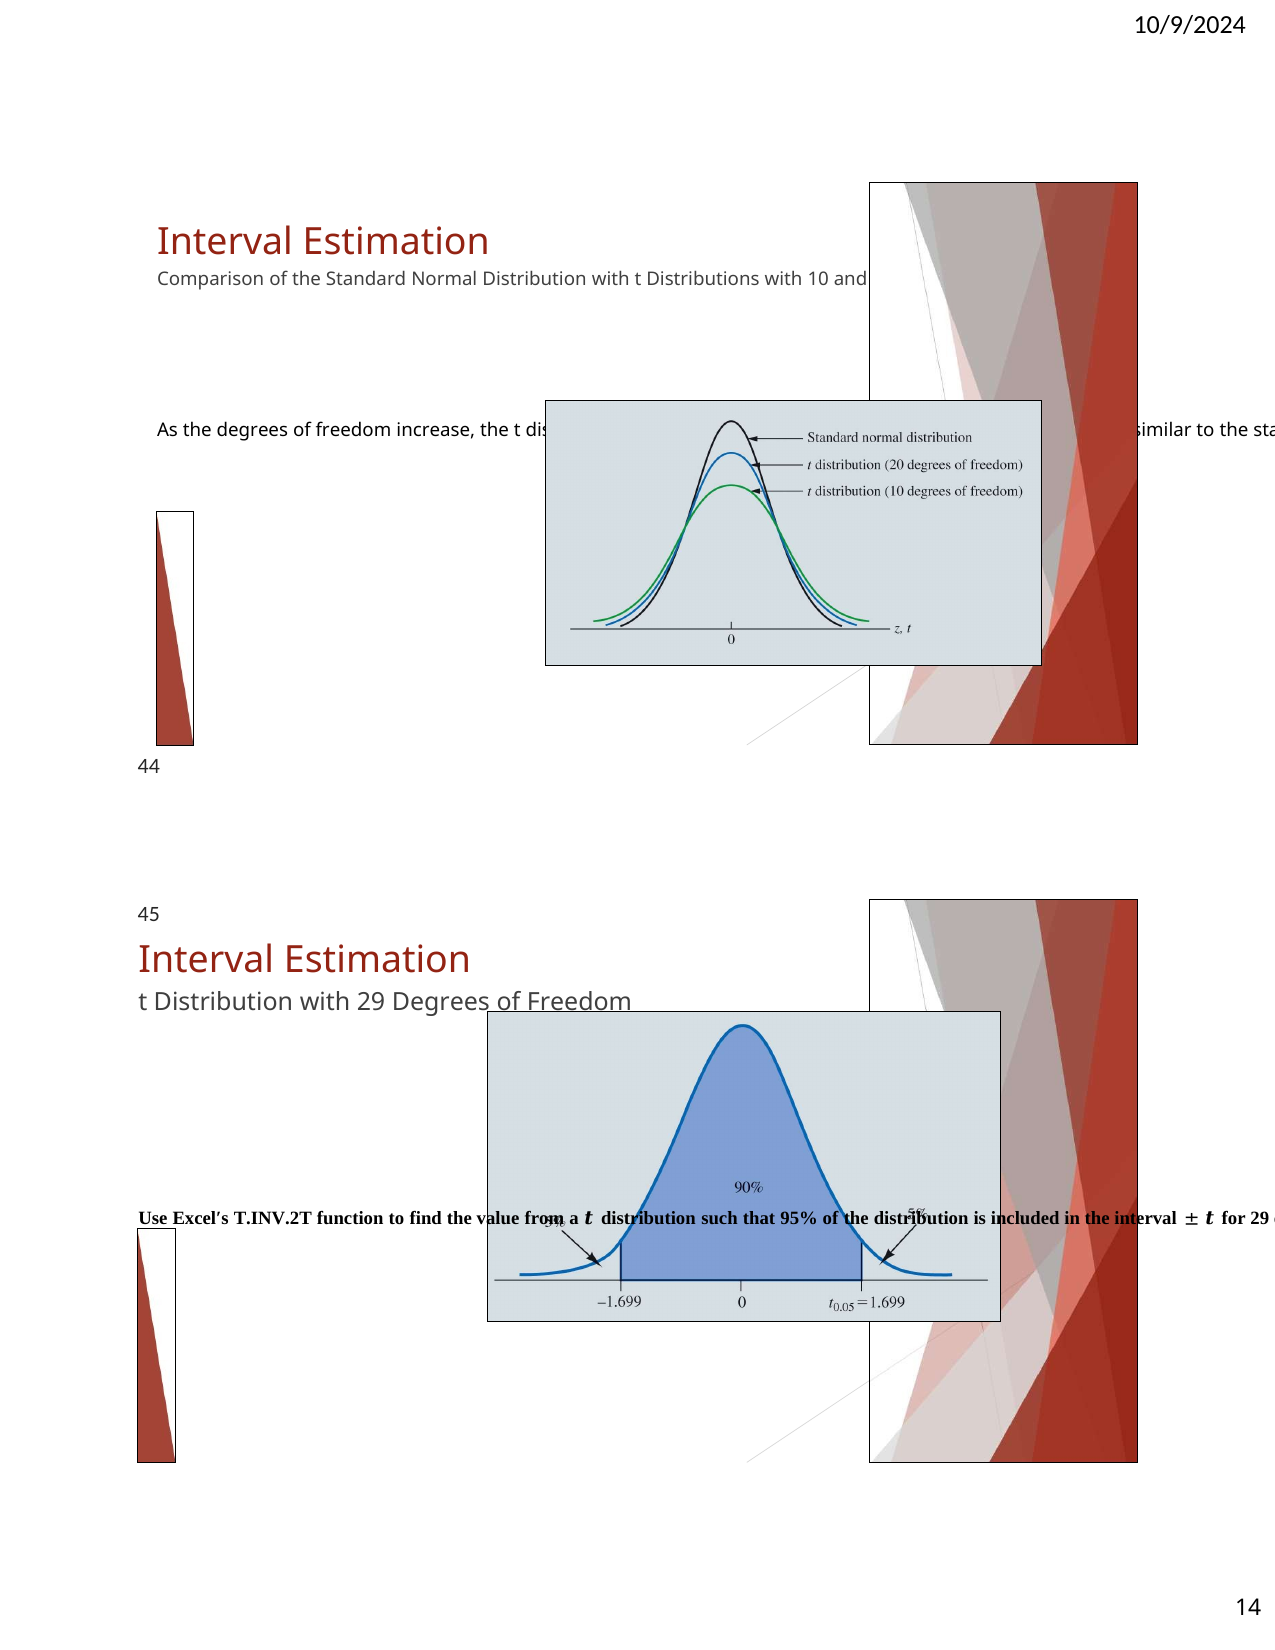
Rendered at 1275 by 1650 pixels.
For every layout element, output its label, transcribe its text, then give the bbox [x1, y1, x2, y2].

picture [870, 183, 1137, 744]
picture [157, 512, 193, 745]
picture [138, 1229, 175, 1462]
text 44 [137, 753, 1150, 779]
picture [488, 1012, 1000, 1321]
picture [546, 401, 1041, 665]
picture [870, 927, 1137, 1462]
text 45 [137, 900, 1150, 927]
